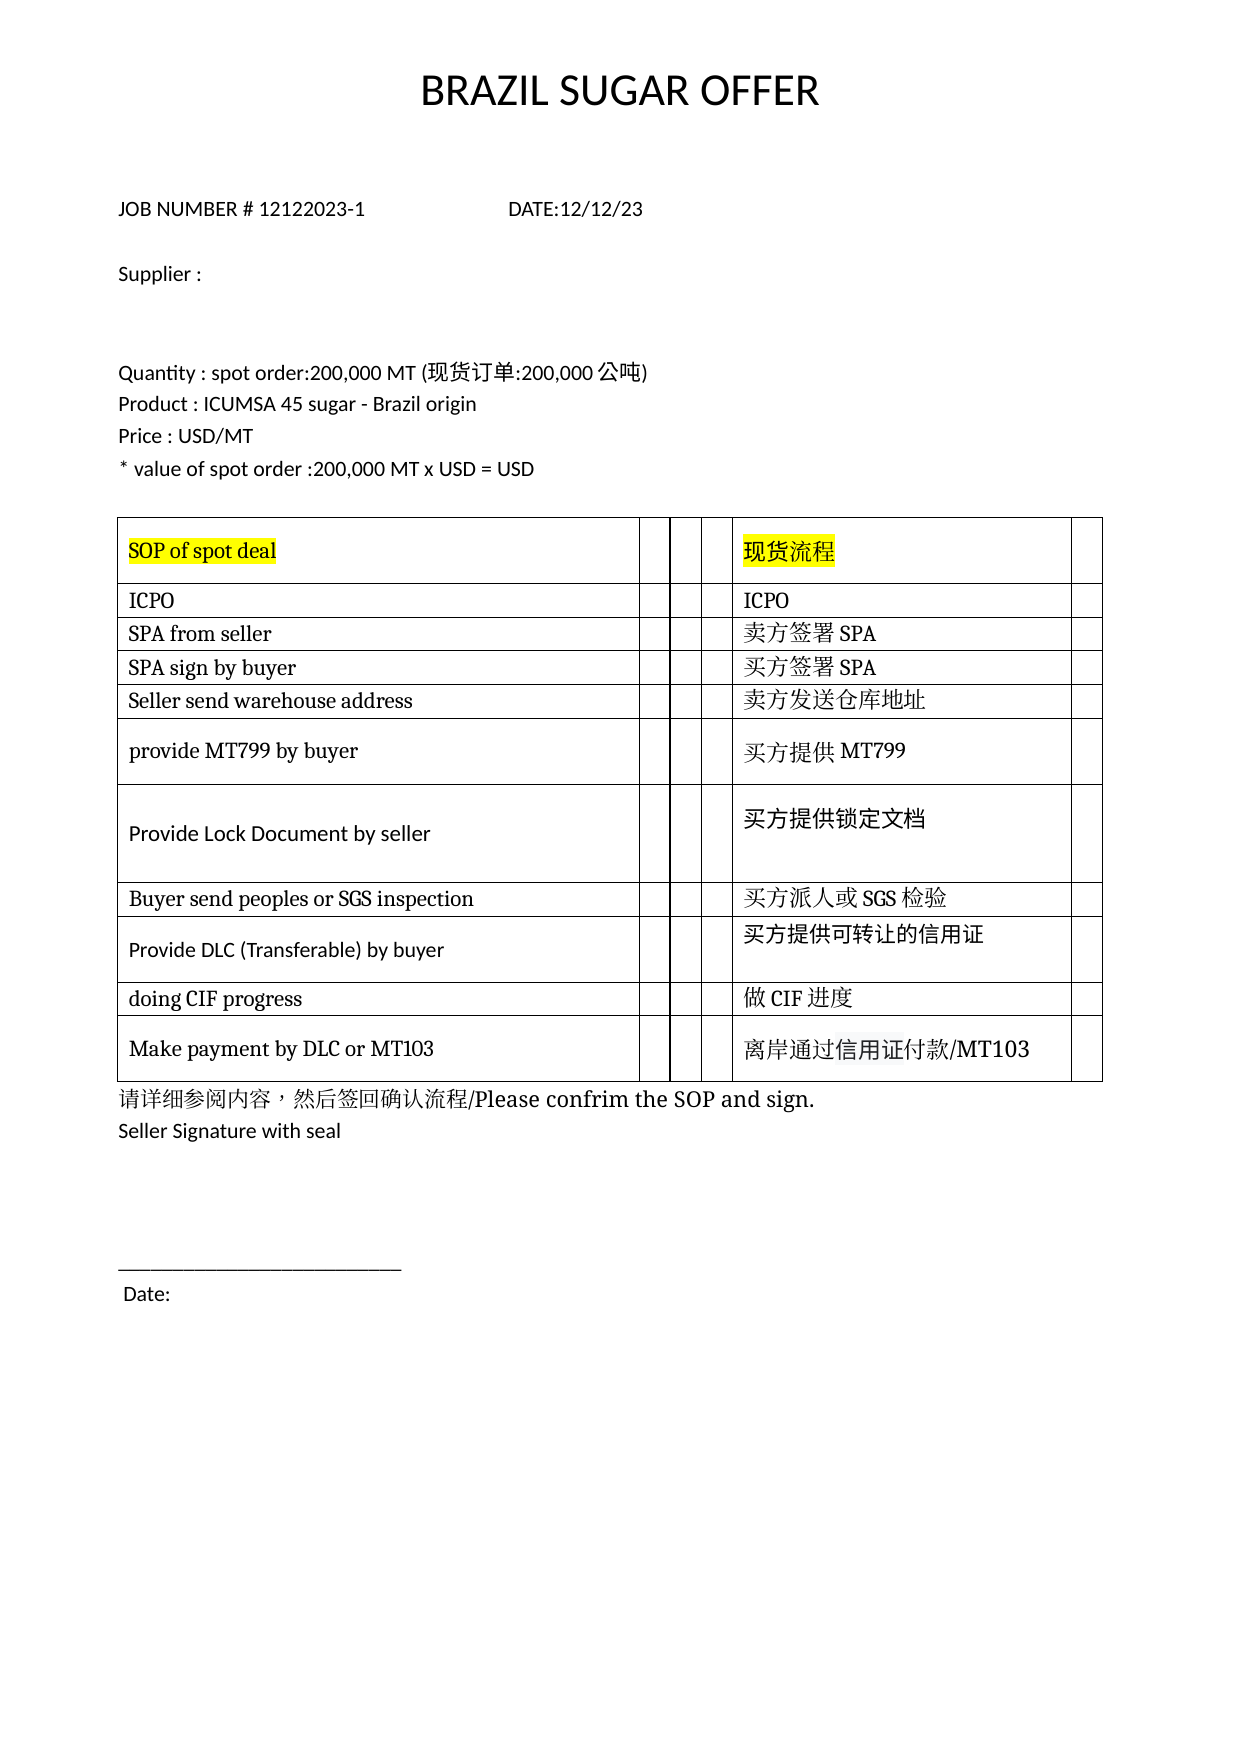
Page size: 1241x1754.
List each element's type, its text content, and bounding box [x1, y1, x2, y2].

table_cell [640, 584, 669, 617]
table_cell [1072, 1016, 1102, 1081]
table_cell Provide Lock Document by seller [118, 785, 639, 882]
table_cell [702, 685, 732, 717]
list Seller Signature with seal [118, 1115, 1122, 1147]
table_cell [640, 917, 669, 982]
table_cell [702, 785, 732, 882]
table_cell [702, 1016, 732, 1081]
table_cell 卖方签署 SPA [733, 618, 1071, 650]
table_cell doing CIF progress [118, 983, 639, 1015]
table_cell [640, 883, 669, 916]
table_cell [671, 983, 701, 1015]
table_header [1072, 518, 1102, 583]
table_header SOP of spot deal [118, 518, 639, 583]
table_cell 离岸通过信用证付款/MT103 [733, 1016, 1071, 1081]
list Product : ICUMSA 45 sugar - Brazil origin [118, 387, 1122, 420]
list * value of spot order :200,000 MT x USD = USD [118, 452, 1122, 485]
table_cell [1072, 883, 1102, 916]
text Supplier : [118, 257, 1122, 290]
table_cell [702, 719, 732, 783]
table_cell [640, 618, 669, 650]
table_cell [671, 719, 701, 783]
table_cell 买方提供可转让的信用证 [733, 917, 1071, 982]
list 请详细参阅内容，然后签回确认流程/Please confrim the SOP and sign. [118, 1082, 1122, 1115]
table_cell ICPO [733, 584, 1071, 617]
table_cell [1072, 983, 1102, 1015]
table_cell provide MT799 by buyer [118, 719, 639, 783]
table_cell [702, 917, 732, 982]
table_cell [702, 584, 732, 617]
table_cell [1072, 618, 1102, 650]
table_cell [671, 651, 701, 684]
table_cell [640, 983, 669, 1015]
table_cell [671, 785, 701, 882]
text JOB NUMBER # 12122023-1 DATE:12/12/23 [118, 192, 1122, 225]
table_cell [702, 651, 732, 684]
table_cell ICPO [118, 584, 639, 617]
table_cell [640, 651, 669, 684]
table_cell 买方提供锁定文档 [733, 785, 1071, 882]
table_cell 卖方发送仓库地址 [733, 685, 1071, 717]
table_cell [1072, 685, 1102, 717]
table_cell [671, 883, 701, 916]
table_cell [702, 618, 732, 650]
list Price : USD/MT [118, 420, 1122, 452]
table_cell Make payment by DLC or MT103 [118, 1016, 639, 1081]
table_header [640, 518, 669, 583]
table_cell [702, 883, 732, 916]
table_header 现货流程 [733, 518, 1071, 583]
table_cell SPA sign by buyer [118, 651, 639, 684]
table_cell 买方派人或 SGS 检验 [733, 883, 1071, 916]
table_cell [671, 1016, 701, 1081]
table_cell Buyer send peoples or SGS inspection [118, 883, 639, 916]
table_cell [1072, 719, 1102, 783]
table_cell [671, 584, 701, 617]
table_cell [640, 719, 669, 783]
list Date: [118, 1277, 1122, 1310]
table_cell Provide DLC (Transferable) by buyer [118, 917, 639, 982]
list __________________________ [118, 1245, 1122, 1277]
table_cell 买方提供 MT799 [733, 719, 1071, 783]
table_cell [702, 983, 732, 1015]
table_cell Seller send warehouse address [118, 685, 639, 717]
text Quantity : spot order:200,000 MT (现货订单:200,000公吨) [118, 355, 1122, 387]
table_cell 做CIF进度 [733, 983, 1071, 1015]
table_cell [671, 685, 701, 717]
table_cell [640, 785, 669, 882]
table_header [702, 518, 732, 583]
table_cell [1072, 651, 1102, 684]
table_header [671, 518, 701, 583]
table_cell SPA from seller [118, 618, 639, 650]
table_cell [640, 685, 669, 717]
table_cell 买方签署 SPA [733, 651, 1071, 684]
table_cell [1072, 917, 1102, 982]
table_cell [1072, 785, 1102, 882]
table_cell [640, 1016, 669, 1081]
table_cell [671, 618, 701, 650]
table_cell [671, 917, 701, 982]
table_cell [1072, 584, 1102, 617]
